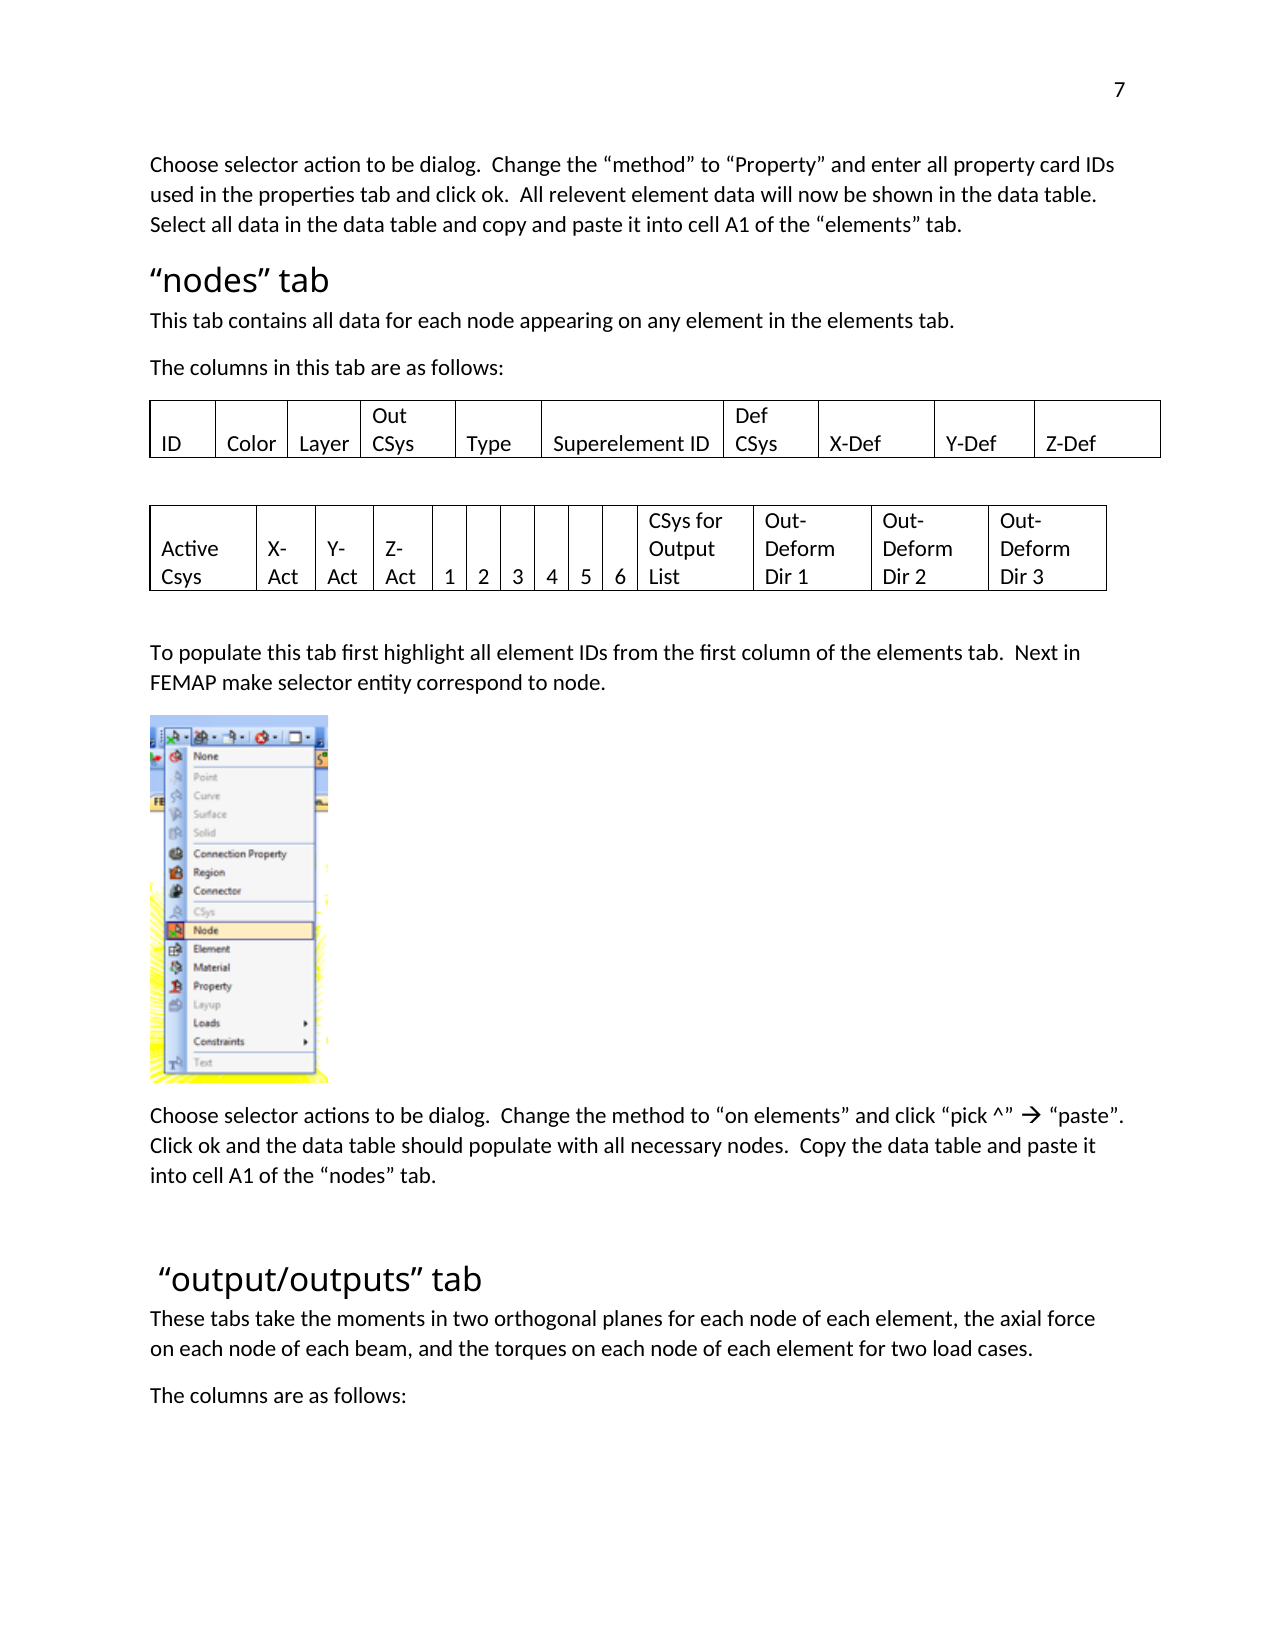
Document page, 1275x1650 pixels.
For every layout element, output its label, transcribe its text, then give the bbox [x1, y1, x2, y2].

text This tab contains all data for each node appearing on any element in the elements tab. [150, 306, 1125, 334]
table_header 3 [501, 506, 534, 590]
table_header 5 [569, 506, 602, 590]
text These tabs take the moments in two orthogonal planes for each node of each element, the axial force on each node of each beam, and the torques on each node of each element for two load cases. [150, 1304, 1125, 1362]
table_header Out-Deform Dir 2 [872, 506, 988, 590]
table_header X-Act [257, 506, 315, 590]
table_header 2 [467, 506, 500, 590]
table_header Type [456, 401, 541, 457]
table_header 1 [433, 506, 466, 590]
table_header Z-Act [374, 506, 432, 590]
table_header Y-Act [316, 506, 373, 590]
table_header Out-Deform Dir 1 [754, 506, 871, 590]
table_header Def CSys [724, 401, 818, 457]
text The columns in this tab are as follows: [150, 353, 1125, 381]
table_header Layer [288, 401, 360, 457]
table_header CSys for Output List [638, 506, 753, 590]
table_header Out-Deform Dir 3 [989, 506, 1106, 590]
table_header Superelement ID [542, 401, 723, 457]
table_header Color [216, 401, 287, 457]
table_header Y-Def [935, 401, 1034, 457]
table_header X-Def [819, 401, 934, 457]
table_header Active Csys [151, 506, 256, 590]
table_header Z-Def [1035, 401, 1160, 457]
table_header 6 [603, 506, 637, 590]
text Choose selector action to be dialog. Change the “method” to “Property” and enter all property card IDs used in the properties tab and click ok. All relevent element data will now be shown in the data table. Select all data in the data table and copy and paste it into cell A1 of the “elements” tab. [150, 150, 1125, 238]
text The columns are as follows: [150, 1381, 1125, 1409]
text To populate this tab first highlight all element IDs from the first column of the elements tab. Next in FEMAP make selector entity correspond to node. [150, 638, 1125, 696]
picture [150, 715, 329, 1083]
subtitle “nodes” tab [150, 257, 1125, 303]
table_header Out CSys [361, 401, 455, 457]
table_header ID [151, 401, 215, 457]
table_header 4 [535, 506, 568, 590]
text Choose selector actions to be dialog. Change the method to “on elements” and click “pick ^” “paste”. Click ok and the data table should populate with all necessary nodes. Copy the data table and paste it into cell A1 of the “nodes” tab. [150, 1101, 1125, 1189]
subtitle “output/outputs” tab [150, 1255, 1125, 1301]
